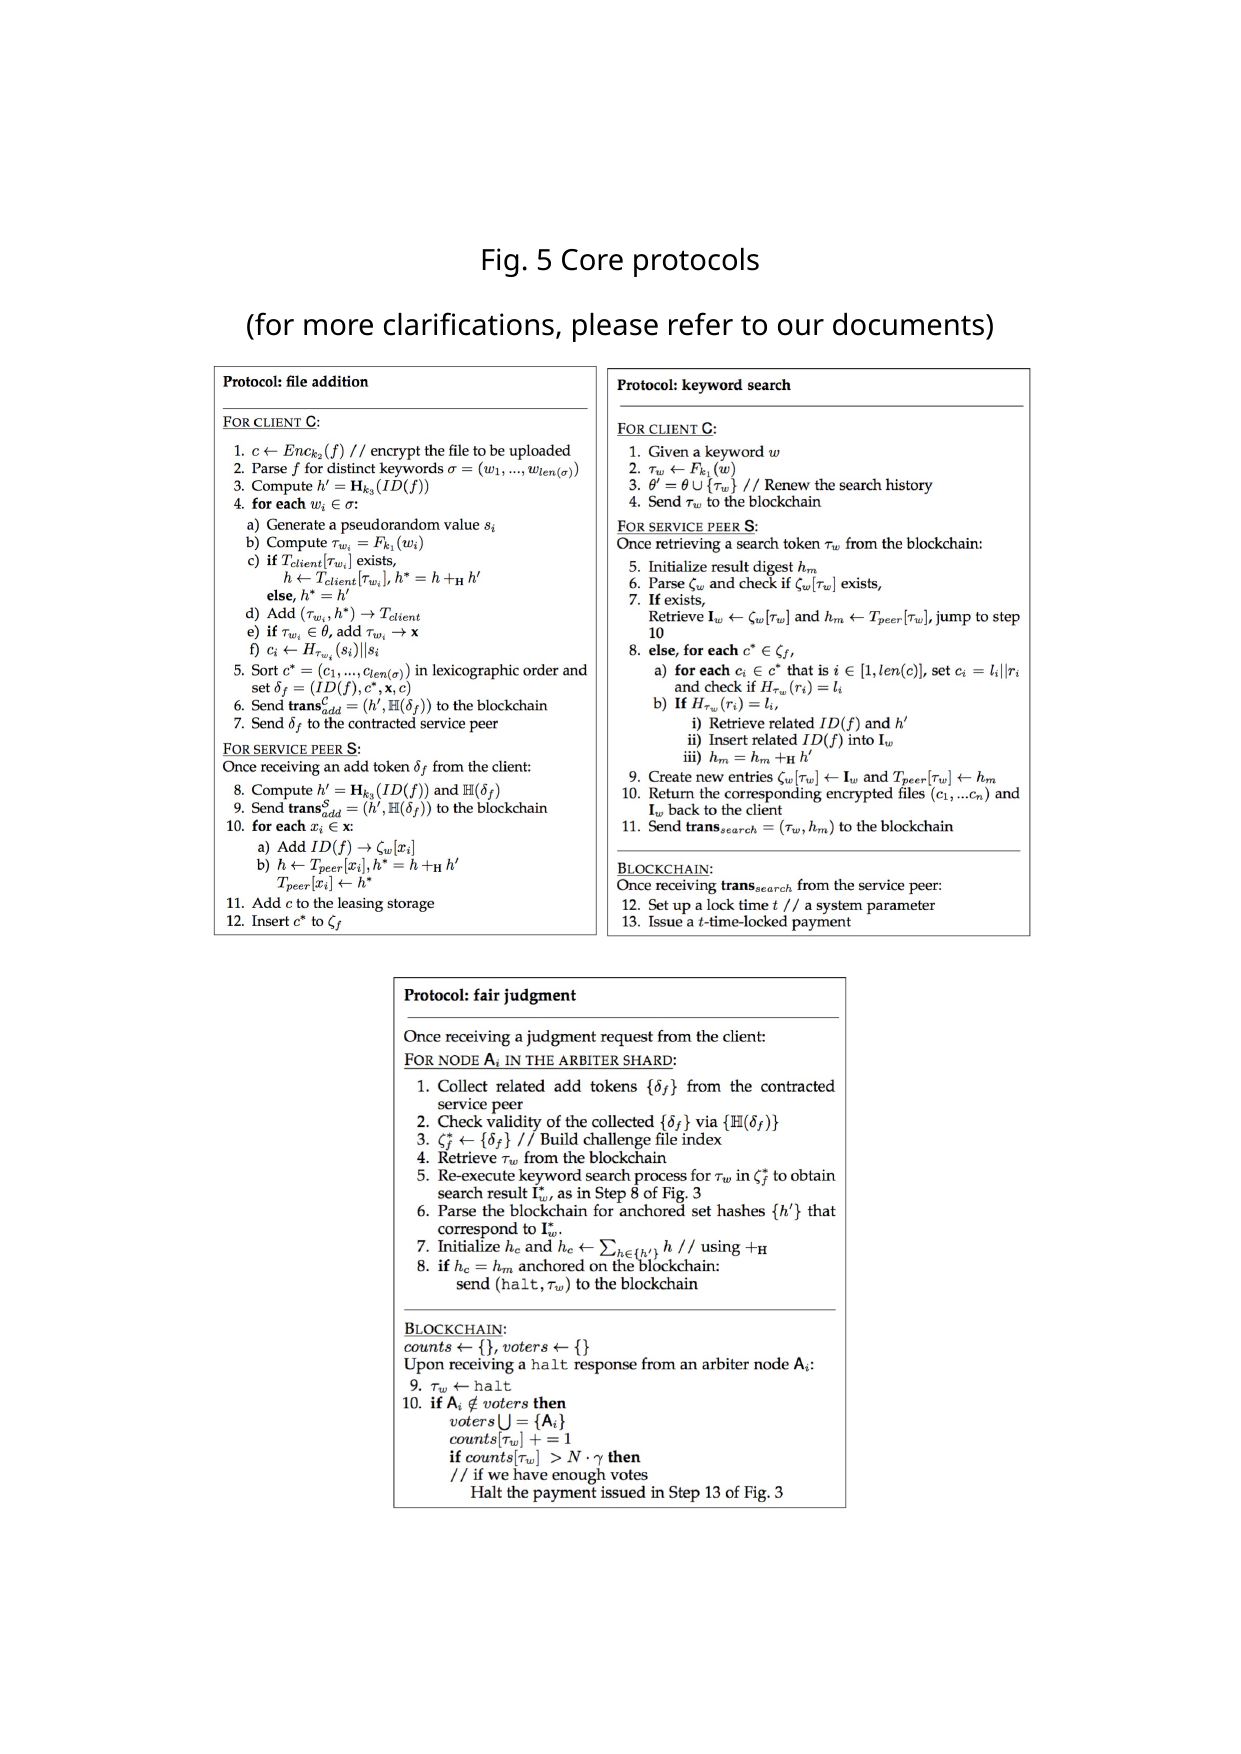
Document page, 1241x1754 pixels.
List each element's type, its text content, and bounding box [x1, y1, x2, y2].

picture [205, 357, 1036, 943]
text (for more clarifications, please refer to our documents) [187, 292, 1053, 357]
text Fig. 5 Core protocols [187, 227, 1053, 292]
picture [390, 974, 851, 1513]
